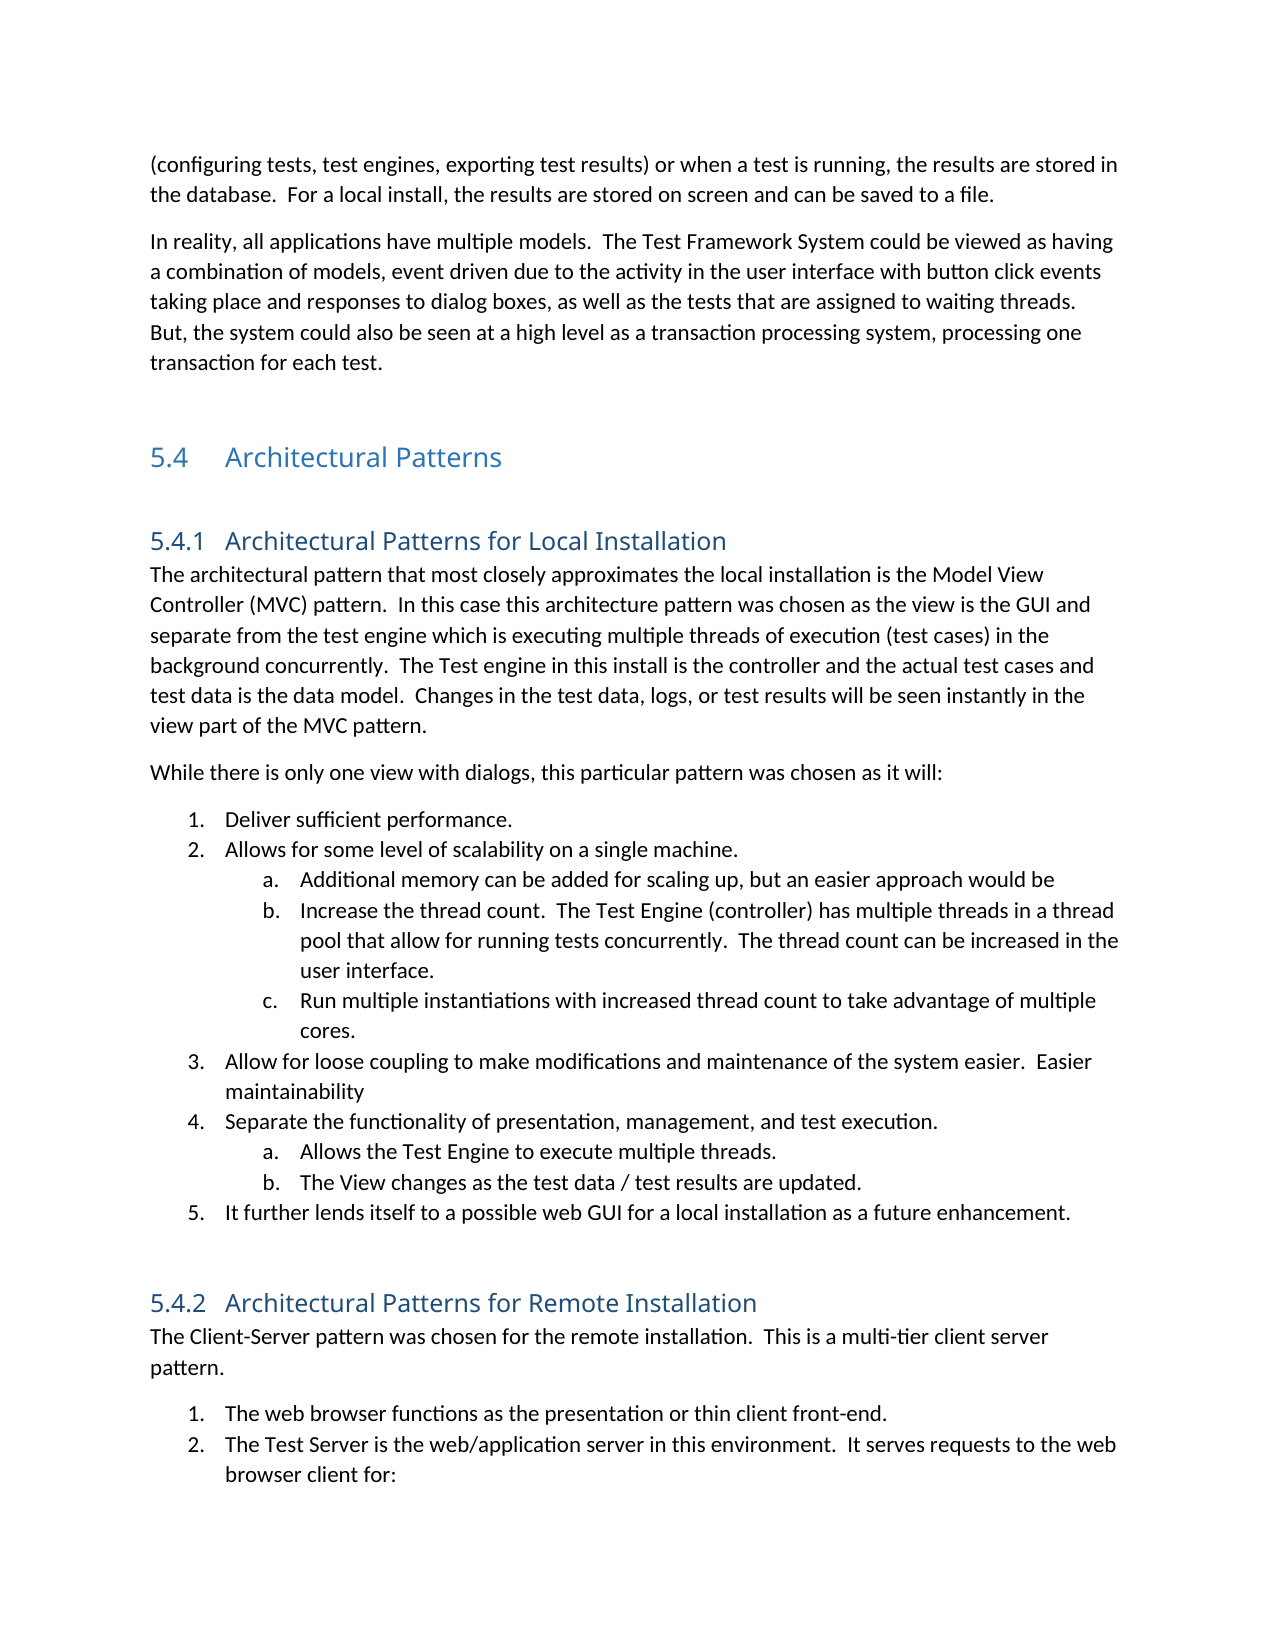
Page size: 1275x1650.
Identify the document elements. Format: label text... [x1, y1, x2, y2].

list The web browser functions as the presentation or thin client front-end. [187, 1399, 1125, 1428]
list Increase the thread count. The Test Engine (controller) has multiple threads in a thread pool that allow for running tests concurrently. The thread count can be increased in the user interface. [262, 896, 1125, 984]
subtitle 5.4.1 Architectural Patterns for Local Installation [150, 524, 1125, 558]
subtitle 5.4.2 Architectural Patterns for Remote Installation [150, 1286, 1125, 1320]
subtitle 5.4 Architectural Patterns [150, 439, 1125, 476]
list Allows the Test Engine to execute multiple threads. [262, 1137, 1125, 1166]
list The View changes as the test data / test results are updated. [262, 1168, 1125, 1196]
text While there is only one view with dialogs, this particular pattern was chosen as it will: [150, 758, 1125, 786]
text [150, 150, 1125, 208]
list It further lends itself to a possible web GUI for a local installation as a future enhancement. [187, 1198, 1125, 1226]
list Allows for some level of scalability on a single machine. [187, 835, 1125, 863]
text The Client-Server pattern was chosen for the remote installation. This is a multi-tier client server pattern. [150, 1322, 1125, 1381]
list Separate the functionality of presentation, management, and test execution. [187, 1107, 1125, 1135]
text In reality, all applications have multiple models. The Test Framework System could be viewed as having a combination of models, event driven due to the activity in the user interface with button click events taking place and responses to dialog boxes, as well as the tests that are assigned to waiting threads. But, the system could also be seen at a high level as a transaction processing system, processing one transaction for each test. [150, 227, 1125, 376]
list Deliver sufficient performance. [187, 805, 1125, 833]
list Additional memory can be added for scaling up, but an easier approach would be [262, 866, 1125, 894]
list Run multiple instantiations with increased thread count to take advantage of multiple cores. [262, 986, 1125, 1045]
list The Test Server is the web/application server in this environment. It serves requests to the web browser client for: [187, 1430, 1125, 1488]
text The architectural pattern that most closely approximates the local installation is the Model View Controller (MVC) pattern. In this case this architecture pattern was chosen as the view is the GUI and separate from the test engine which is executing multiple threads of execution (test cases) in the background concurrently. The Test engine in this install is the controller and the actual test cases and test data is the data model. Changes in the test data, logs, or test results will be seen instantly in the view part of the MVC pattern. [150, 560, 1125, 739]
list Allow for loose coupling to make modifications and maintenance of the system easier. Easier maintainability [187, 1047, 1125, 1105]
